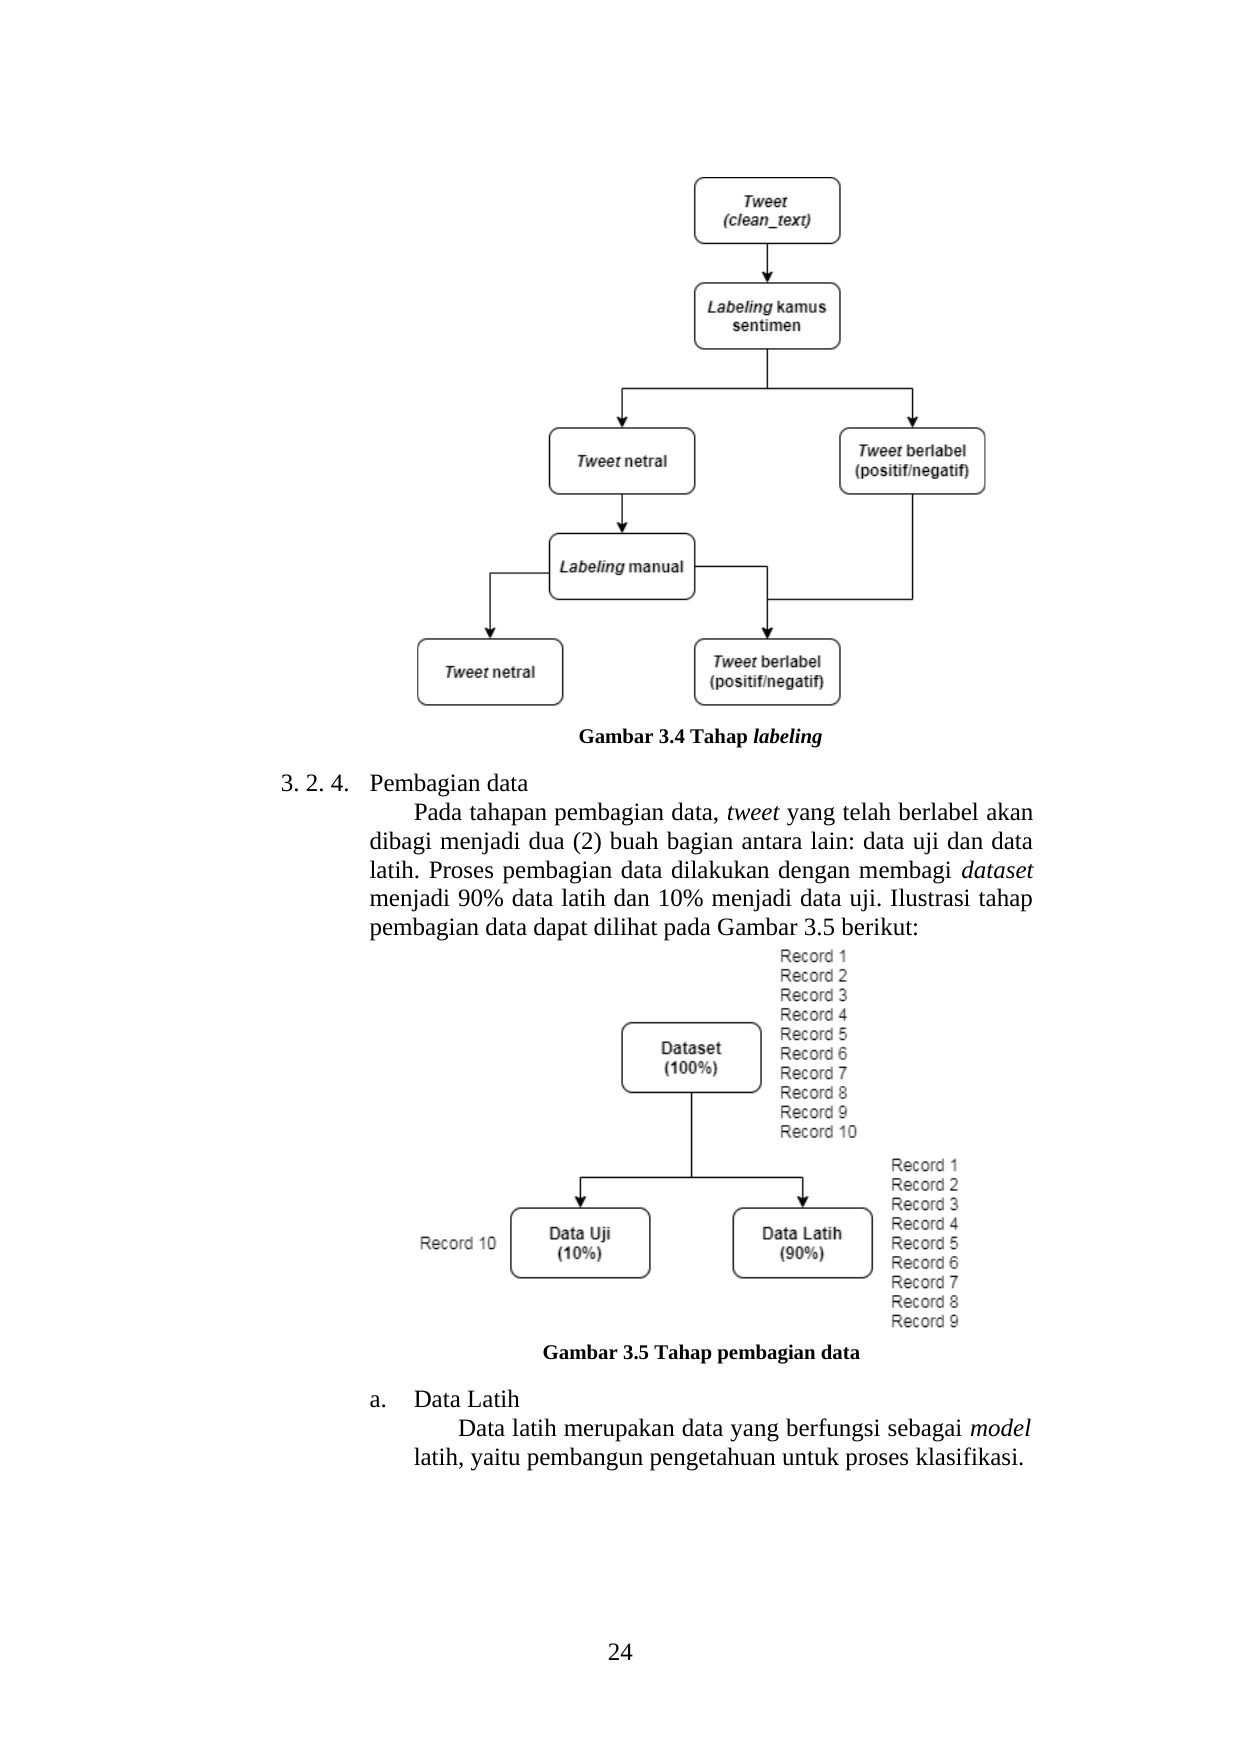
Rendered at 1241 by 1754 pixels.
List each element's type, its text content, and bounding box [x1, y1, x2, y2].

picture [402, 941, 1001, 1340]
subtitle Pembagian data [281, 768, 1033, 797]
text Data latih merupakan data yang berfungsi sebagai model latih, yaitu pembangun pengetahuan untuk proses klasifikasi. [413, 1413, 1033, 1471]
picture [417, 177, 986, 707]
text Gambar 3.4 Tahap labeling [369, 724, 1033, 748]
text Gambar 3.5 Tahap pembagian data [369, 1339, 1033, 1364]
subtitle Data Latih [369, 1384, 1033, 1413]
text Pada tahapan pembagian data, tweet yang telah berlabel akan dibagi menjadi dua (2) buah bagian antara lain: data uji dan data latih. Proses pembagian data dilakukan dengan membagi dataset menjadi 90% data latih dan 10% menjadi data uji. Ilustrasi tahap pembagian data dapat dilihat pada Gambar 3.5 berikut: [369, 797, 1033, 941]
